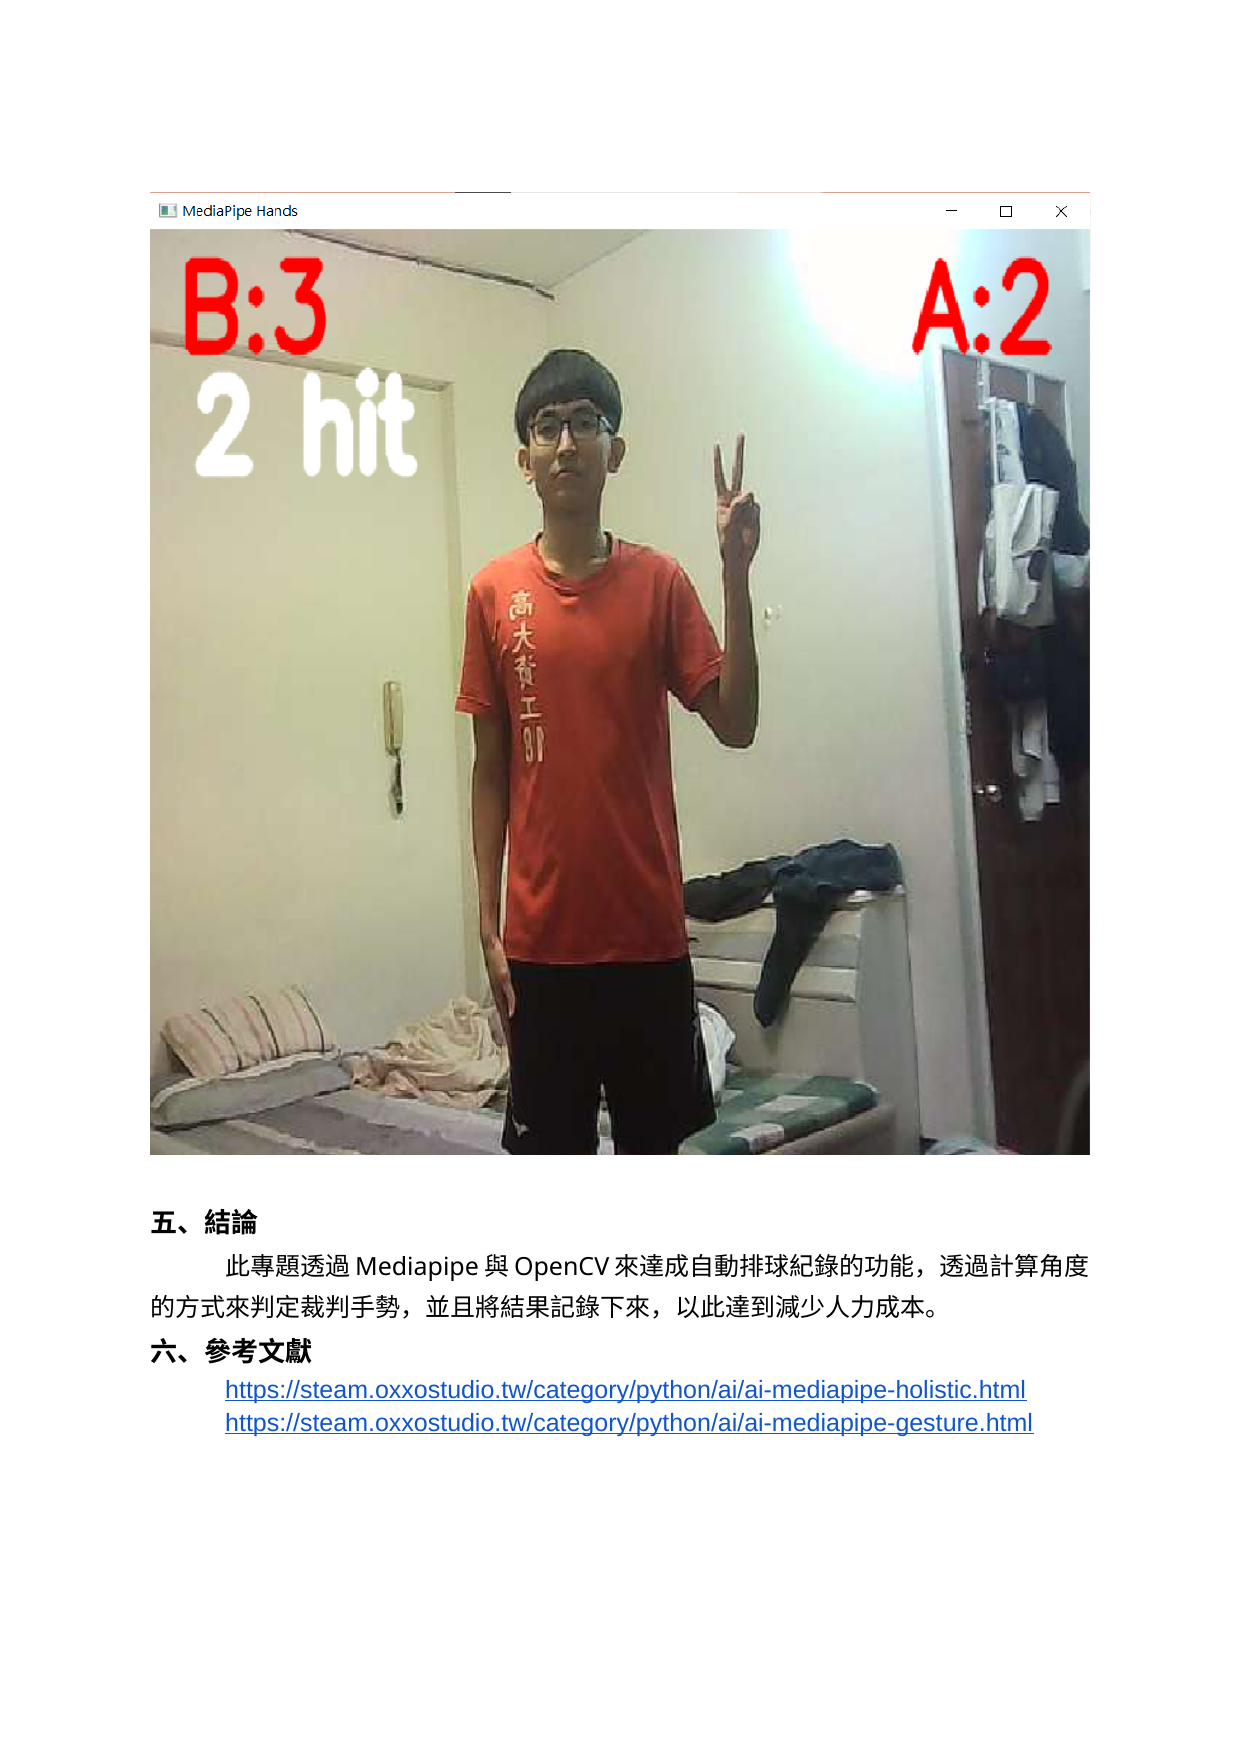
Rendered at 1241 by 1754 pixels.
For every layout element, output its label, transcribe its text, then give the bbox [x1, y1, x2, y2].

text 五、結論 [150, 1201, 1090, 1240]
picture [150, 192, 1091, 1155]
text https://steam.oxxostudio.tw/category/python/ai/ai-mediapipe-gesture.html [225, 1408, 1090, 1436]
text 六、參考文獻 [150, 1329, 1090, 1369]
text https://steam.oxxostudio.tw/category/python/ai/ai-mediapipe-holistic.html [225, 1375, 1090, 1403]
text 此專題透過Mediapipe與OpenCV來達成自動排球紀錄的功能，透過計算角度的方式來判定裁判手勢，並且將結果記錄下來，以此達到減少人力成本。 [150, 1246, 1090, 1324]
